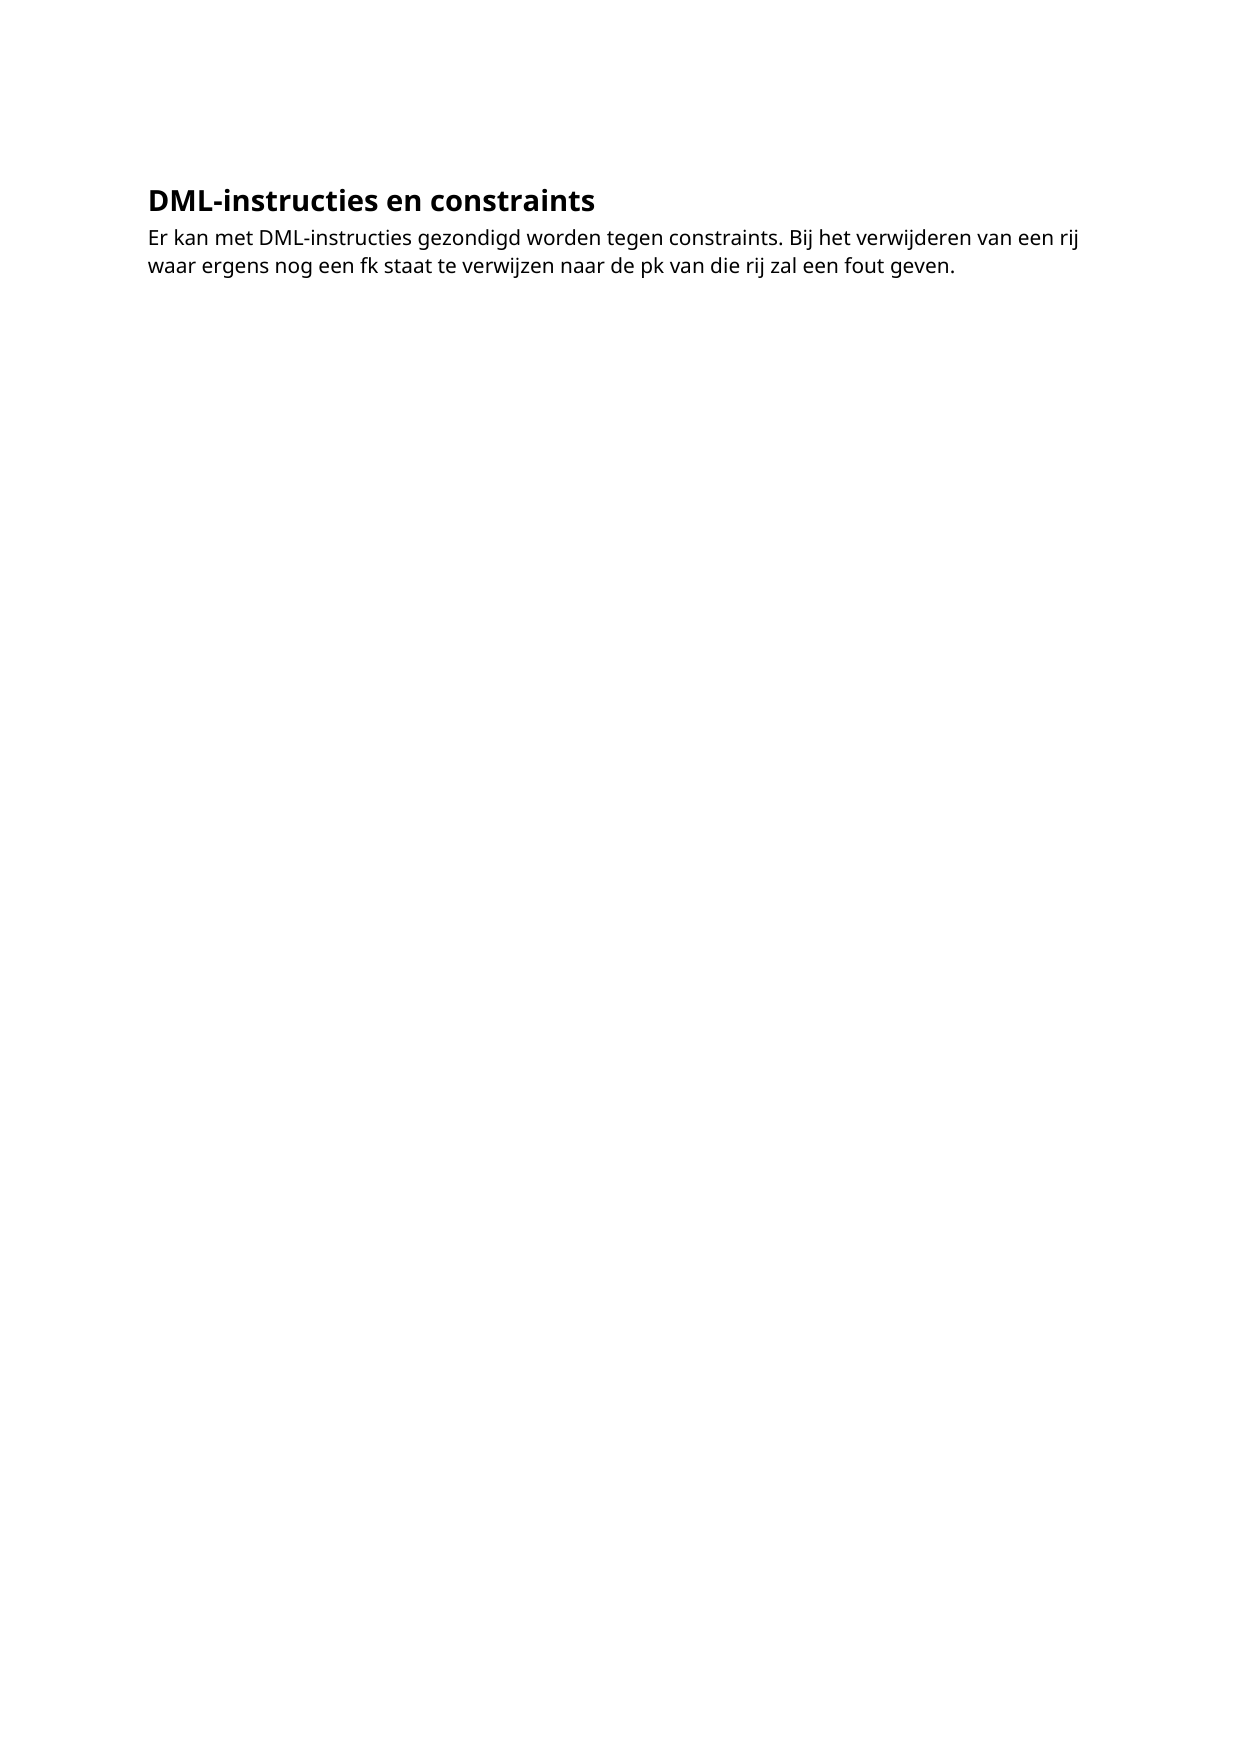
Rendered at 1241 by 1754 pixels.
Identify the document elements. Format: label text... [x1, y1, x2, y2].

subtitle DML-instructies en constraints [148, 180, 1093, 220]
text Er kan met DML-instructies gezondigd worden tegen constraints. Bij het verwijderen van een rij waar ergens nog een fk staat te verwijzen naar de pk van die rij zal een fout geven. [148, 223, 1093, 280]
